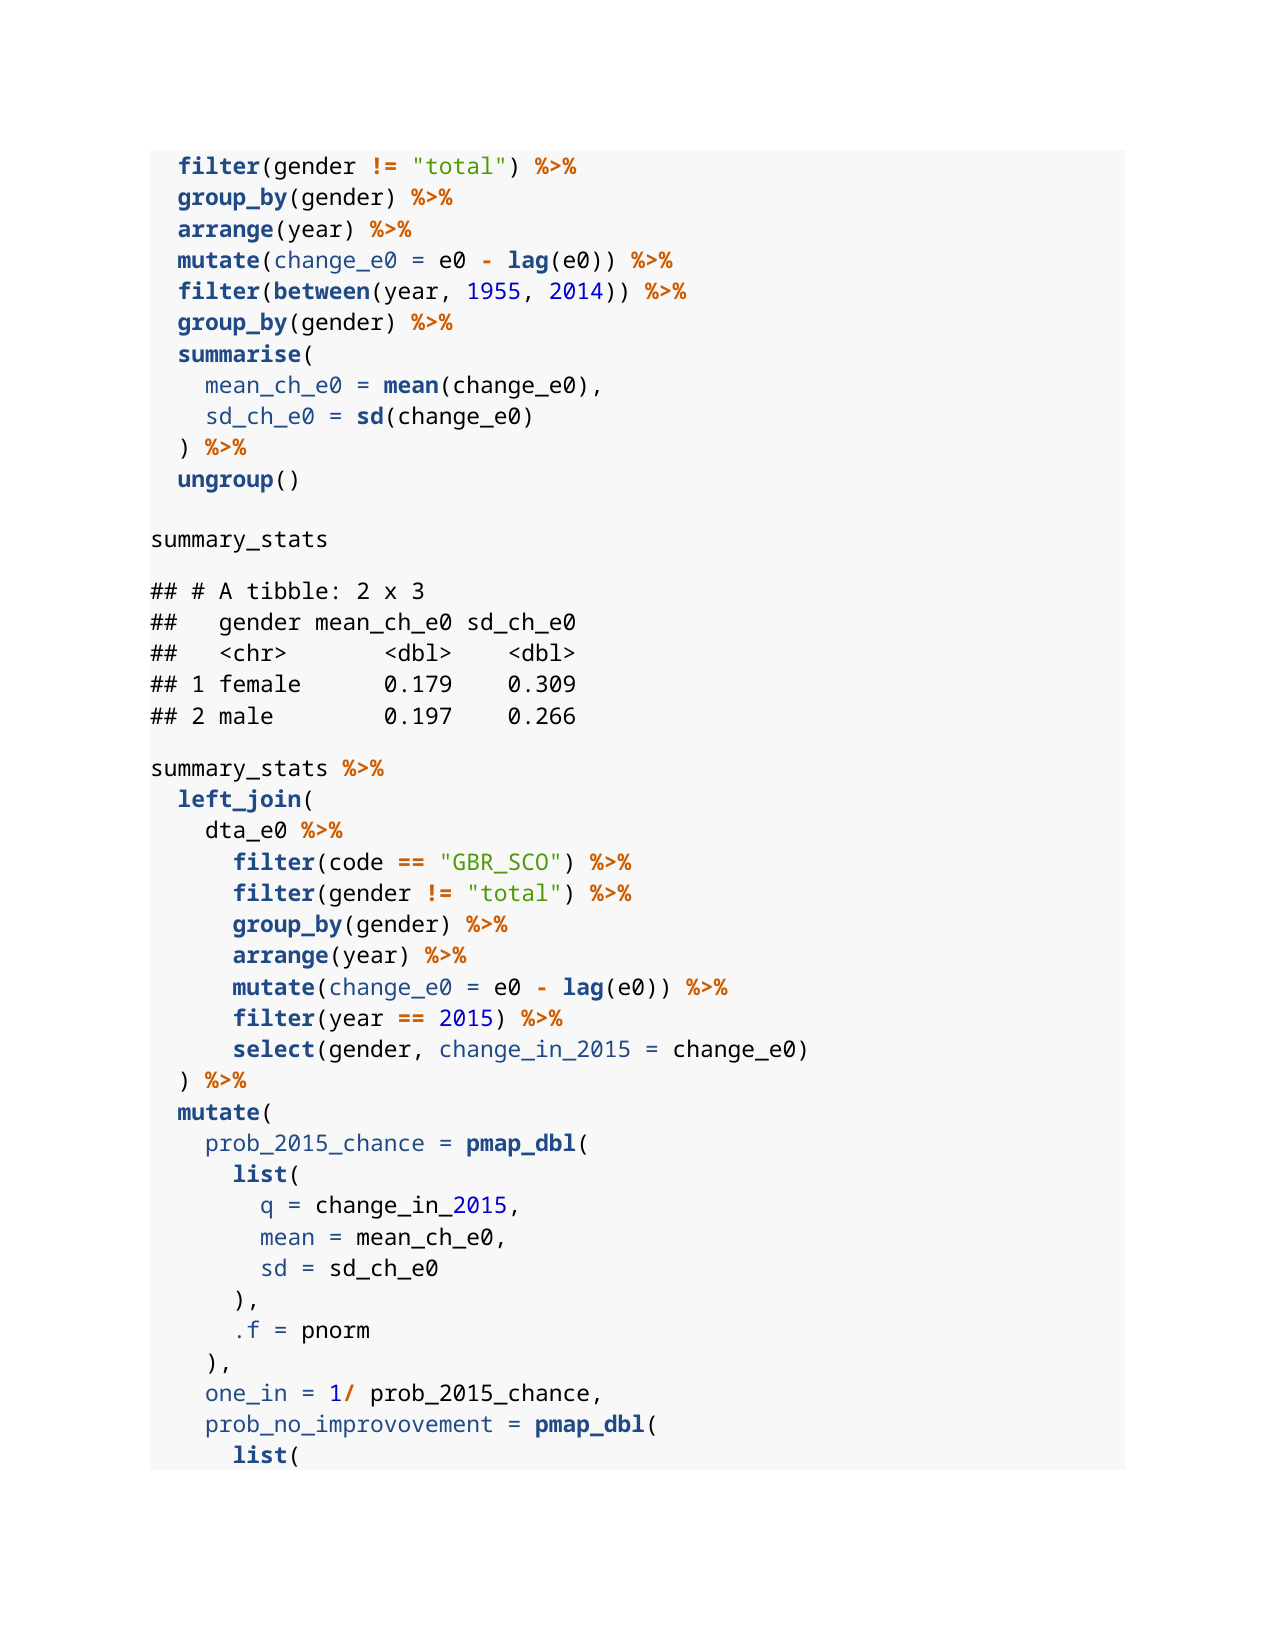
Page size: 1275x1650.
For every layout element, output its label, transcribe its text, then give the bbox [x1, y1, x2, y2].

text ## # A tibble: 2 x 3 ## gender mean_ch_e0 sd_ch_e0 ## <chr> <dbl> <dbl> ## 1 female 0.179 0.309 ## 2 male 0.197 0.266 [150, 574, 1125, 731]
